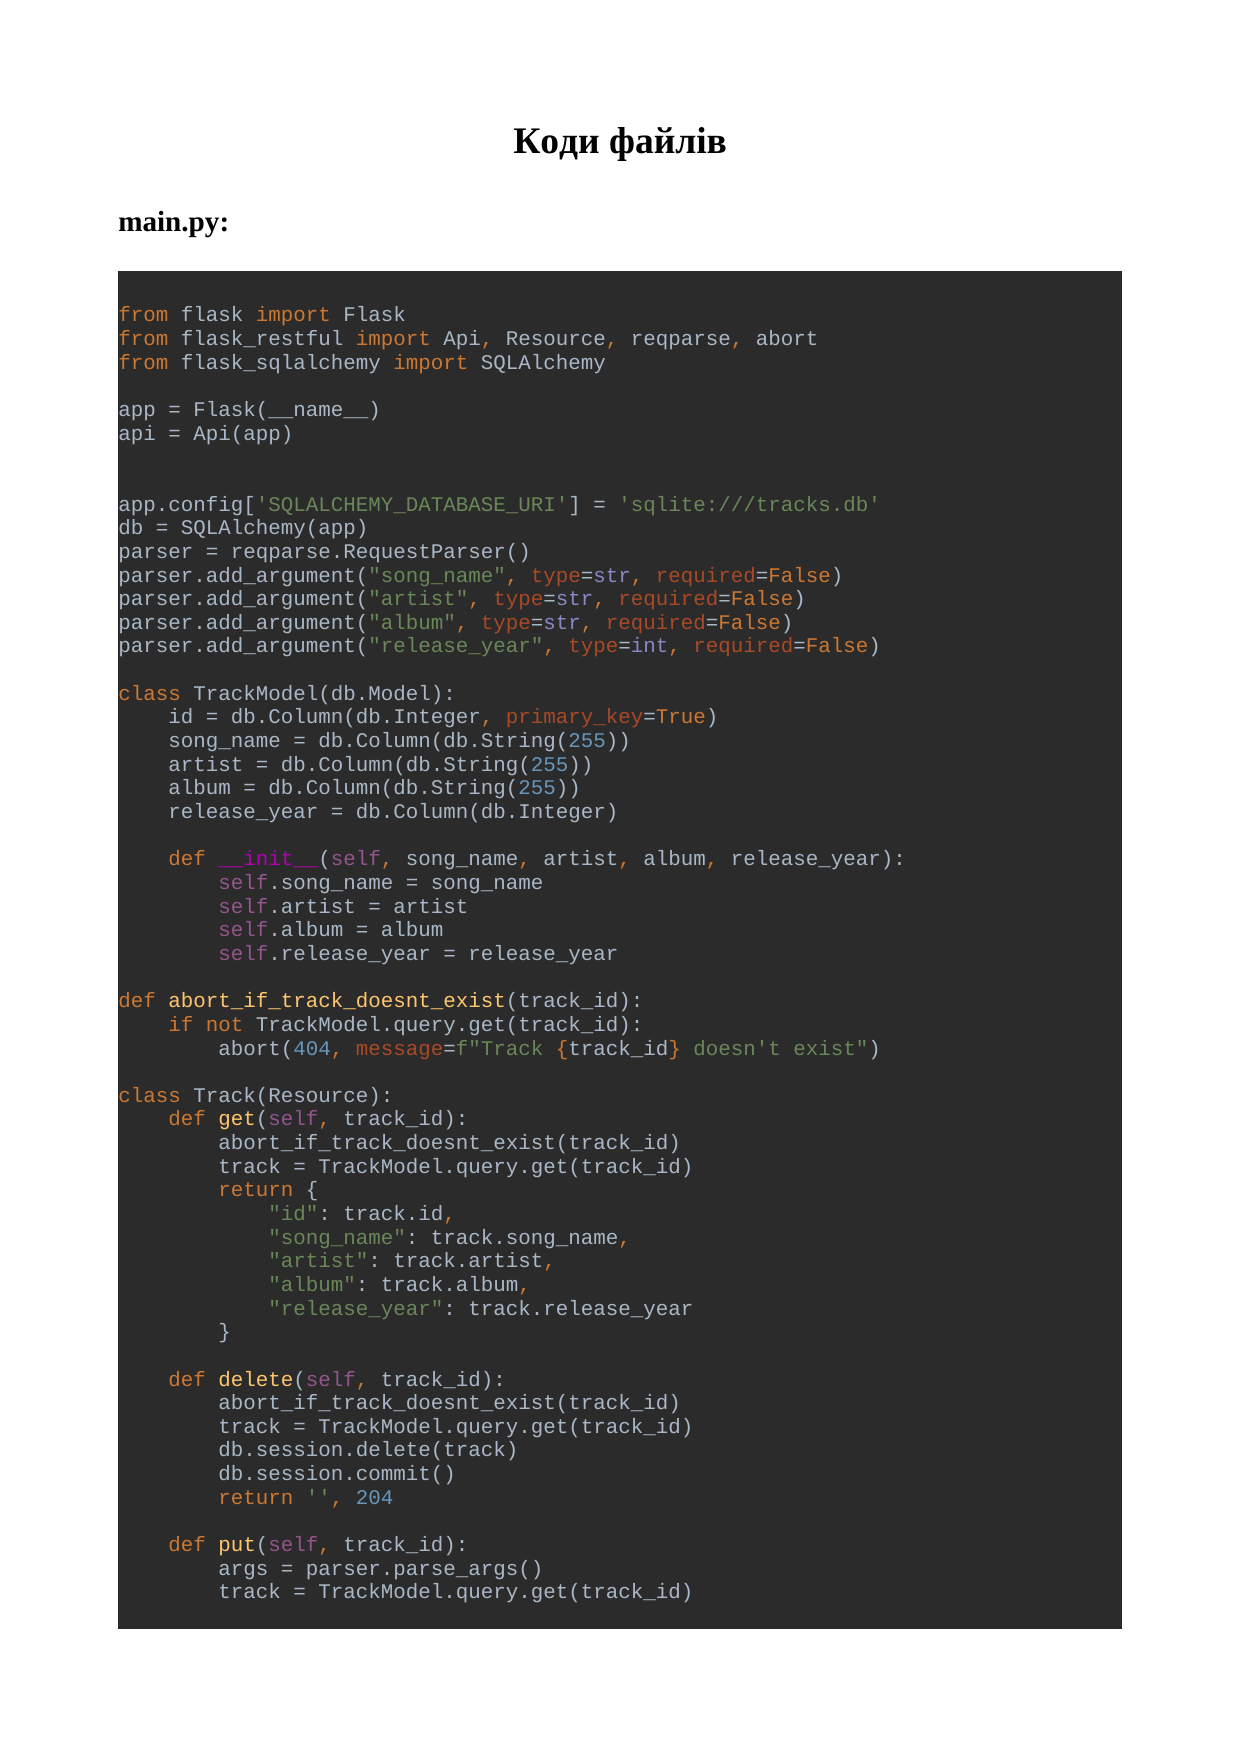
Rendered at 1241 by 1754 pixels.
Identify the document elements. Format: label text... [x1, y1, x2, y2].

text Коди файлів [118, 118, 1122, 161]
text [118, 271, 1122, 1629]
text main.py: [118, 204, 1122, 238]
